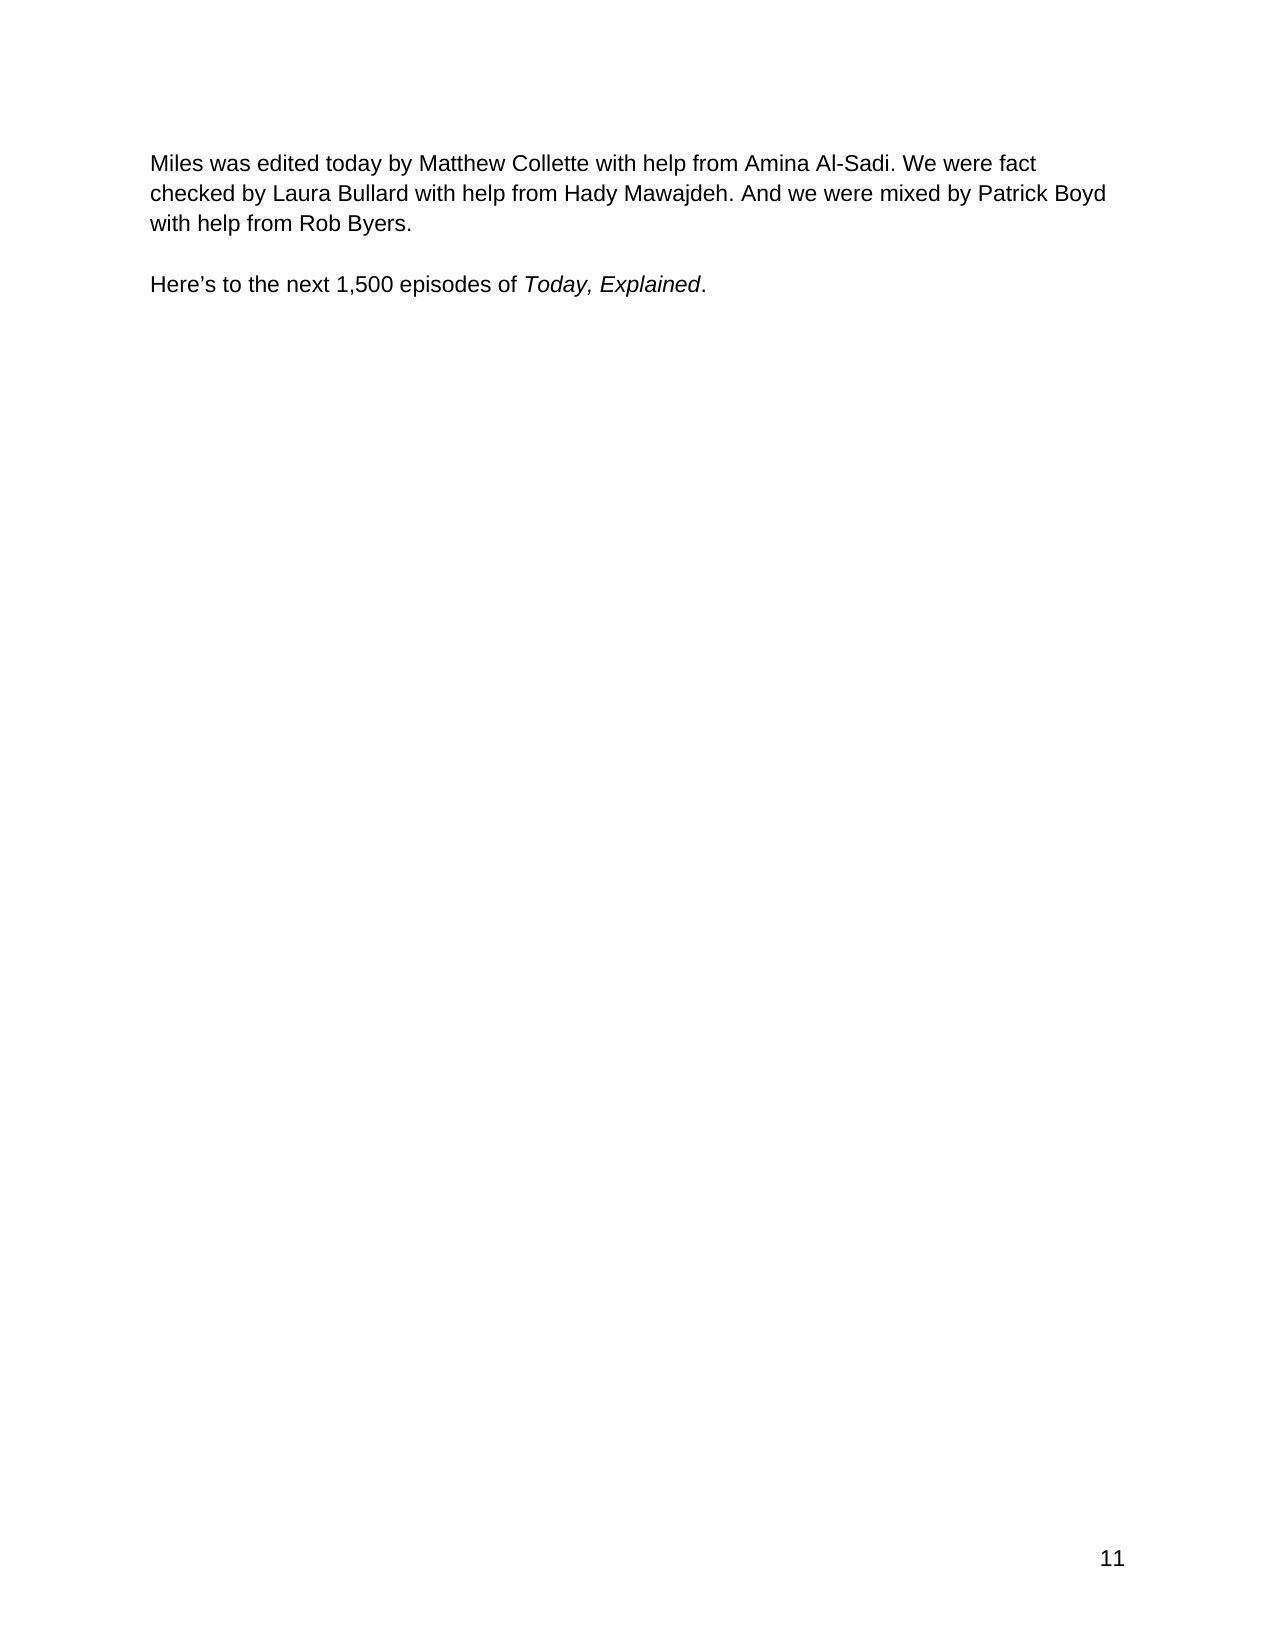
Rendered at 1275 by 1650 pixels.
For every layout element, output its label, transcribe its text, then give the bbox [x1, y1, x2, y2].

text Here’s to the next 1,500 episodes of Today, Explained. [150, 271, 1125, 297]
text Miles was edited today by Matthew Collette with help from Amina Al-Sadi. We were fact checked by Laura Bullard with help from Hady Mawajdeh. And we were mixed by Patrick Boyd with help from Rob Byers. [150, 150, 1125, 237]
